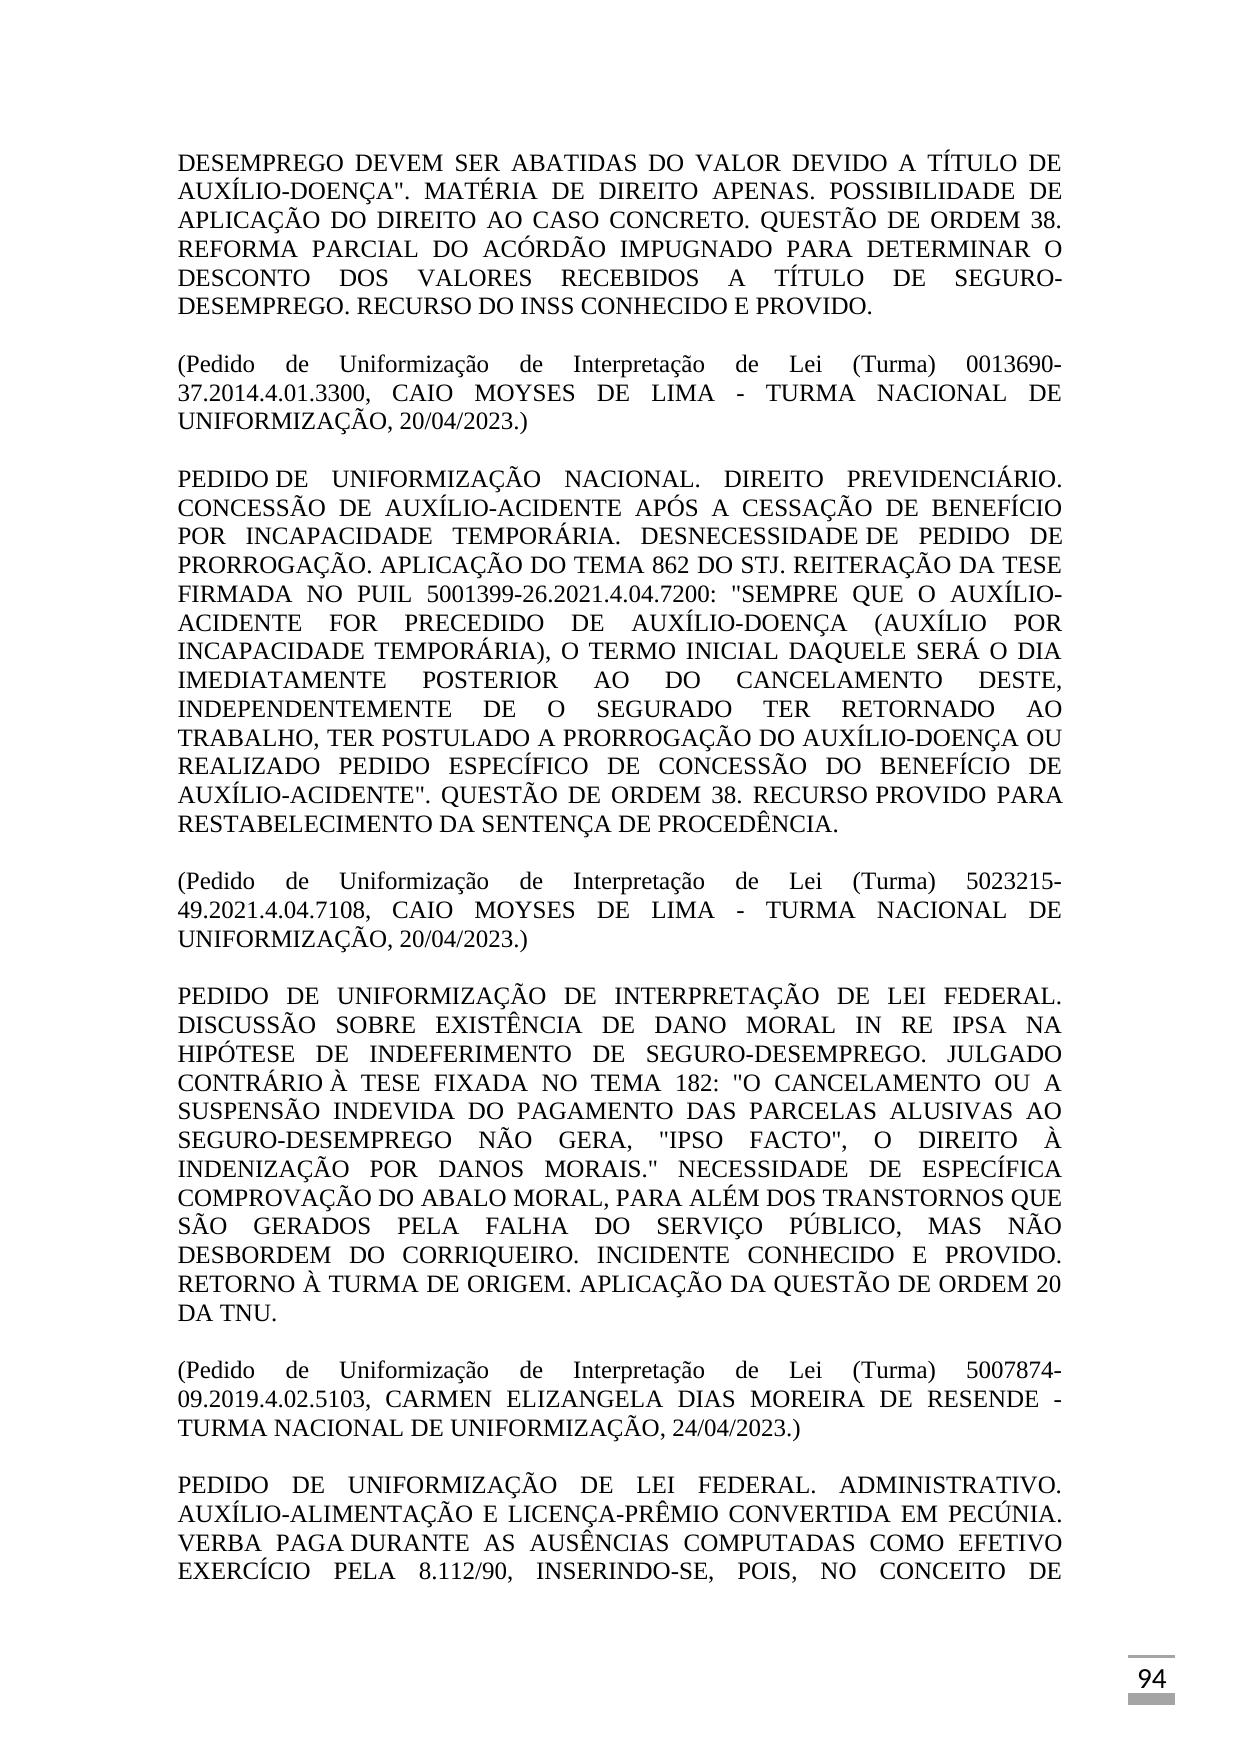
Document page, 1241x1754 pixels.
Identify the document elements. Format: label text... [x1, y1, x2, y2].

text PEDIDO DE UNIFORMIZAÇÃO DE INTERPRETAÇÃO DE LEI FEDERAL. DISCUSSÃO SOBRE EXISTÊNCIA DE DANO MORAL IN RE IPSA NA HIPÓTESE DE INDEFERIMENTO DE SEGURO-DESEMPREGO. JULGADO CONTRÁRIO À TESE FIXADA NO TEMA 182: "O CANCELAMENTO OU A SUSPENSÃO INDEVIDA DO PAGAMENTO DAS PARCELAS ALUSIVAS AO SEGURO-DESEMPREGO NÃO GERA, "IPSO FACTO", O DIREITO À INDENIZAÇÃO POR DANOS MORAIS." NECESSIDADE DE ESPECÍFICA COMPROVAÇÃO DO ABALO MORAL, PARA ALÉM DOS TRANSTORNOS QUE SÃO GERADOS PELA FALHA DO SERVIÇO PÚBLICO, MAS NÃO DESBORDEM DO CORRIQUEIRO. INCIDENTE CONHECIDO E PROVIDO. RETORNO À TURMA DE ORIGEM. APLICAÇÃO DA QUESTÃO DE ORDEM 20 DA TNU. [177, 981, 1063, 1326]
text (Pedido de Uniformização de Interpretação de Lei (Turma) 5007874-09.2019.4.02.5103, CARMEN ELIZANGELA DIAS MOREIRA DE RESENDE - TURMA NACIONAL DE UNIFORMIZAÇÃO, 24/04/2023.) [177, 1326, 1063, 1441]
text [177, 148, 1063, 320]
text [177, 1470, 1063, 1585]
text (Pedido de Uniformização de Interpretação de Lei (Turma) 5023215-49.2021.4.04.7108, CAIO MOYSES DE LIMA - TURMA NACIONAL DE UNIFORMIZAÇÃO, 20/04/2023.) [177, 838, 1063, 953]
text PEDIDO DE UNIFORMIZAÇÃO NACIONAL. DIREITO PREVIDENCIÁRIO. CONCESSÃO DE AUXÍLIO-ACIDENTE APÓS A CESSAÇÃO DE BENEFÍCIO POR INCAPACIDADE TEMPORÁRIA. DESNECESSIDADE DE PEDIDO DE PRORROGAÇÃO. APLICAÇÃO DO TEMA 862 DO STJ. REITERAÇÃO DA TESE FIRMADA NO PUIL 5001399-26.2021.4.04.7200: "SEMPRE QUE O AUXÍLIO-ACIDENTE FOR PRECEDIDO DE AUXÍLIO-DOENÇA (AUXÍLIO POR INCAPACIDADE TEMPORÁRIA), O TERMO INICIAL DAQUELE SERÁ O DIA IMEDIATAMENTE POSTERIOR AO DO CANCELAMENTO DESTE, INDEPENDENTEMENTE DE O SEGURADO TER RETORNADO AO TRABALHO, TER POSTULADO A PRORROGAÇÃO DO AUXÍLIO-DOENÇA OU REALIZADO PEDIDO ESPECÍFICO DE CONCESSÃO DO BENEFÍCIO DE AUXÍLIO-ACIDENTE". QUESTÃO DE ORDEM 38. RECURSO PROVIDO PARA RESTABELECIMENTO DA SENTENÇA DE PROCEDÊNCIA. [177, 464, 1063, 838]
text (Pedido de Uniformização de Interpretação de Lei (Turma) 0013690-37.2014.4.01.3300, CAIO MOYSES DE LIMA - TURMA NACIONAL DE UNIFORMIZAÇÃO, 20/04/2023.) [177, 320, 1063, 435]
